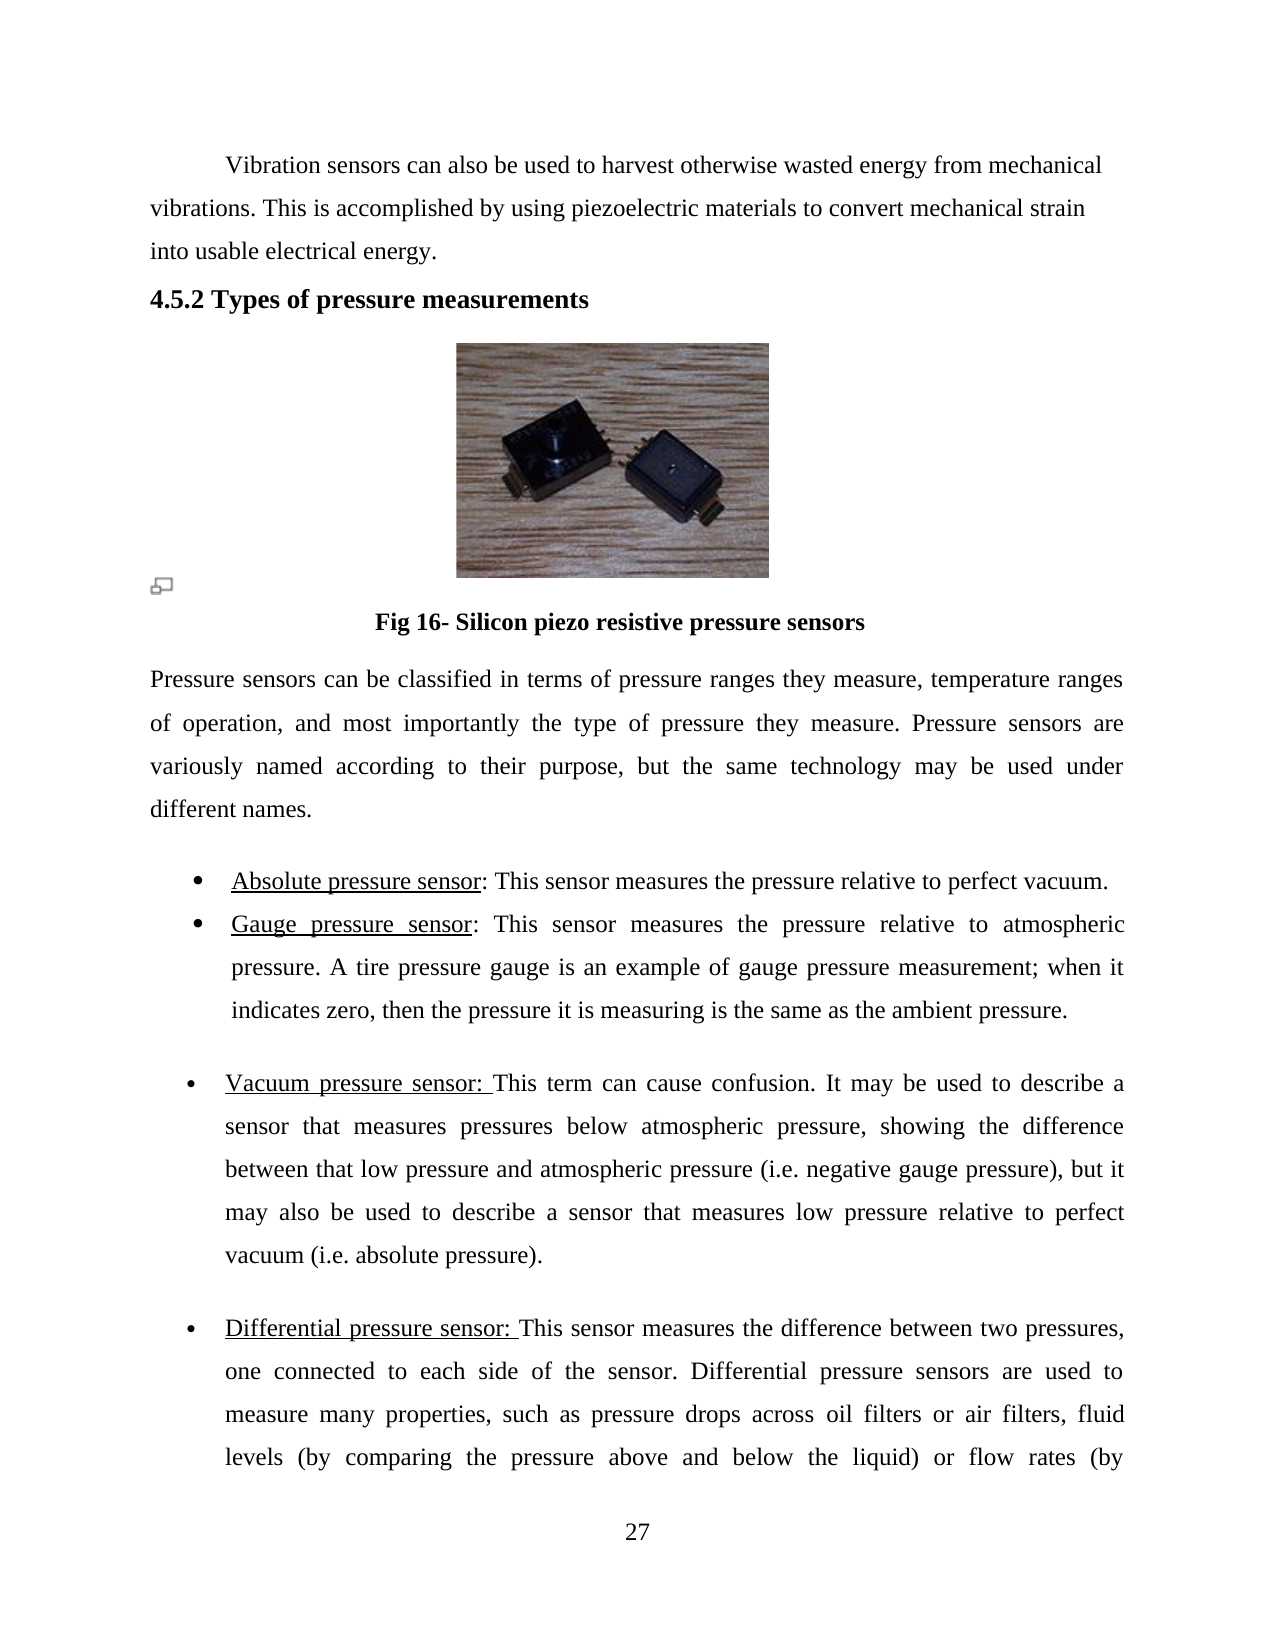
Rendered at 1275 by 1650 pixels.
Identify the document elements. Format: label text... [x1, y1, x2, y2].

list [187, 1313, 1125, 1471]
text Fig 16- Silicon piezo resistive pressure sensors [375, 578, 1125, 635]
text Pressure sensors can be classified in terms of pressure ranges they measure, temperature ranges of operation, and most importantly the type of pressure they measure. Pressure sensors are variously named according to their purpose, but the same technology may be used under different names. [150, 664, 1125, 823]
list Gauge pressure sensor: This sensor measures the pressure relative to atmospheric pressure. A tire pressure gauge is an example of gauge pressure measurement; when it indicates zero, then the pressure it is measuring is the same as the ambient pressure. [194, 909, 1125, 1024]
subtitle 4.5.2 Types of pressure measurements [150, 283, 1125, 315]
picture [150, 577, 174, 595]
list Absolute pressure sensor: This sensor measures the pressure relative to perfect vacuum. [194, 866, 1125, 895]
list Vacuum pressure sensor: This term can cause confusion. It may be used to describe a sensor that measures pressures below atmospheric pressure, showing the difference between that low pressure and atmospheric pressure (i.e. negative gauge pressure), but it may also be used to describe a sensor that measures low pressure relative to perfect vacuum (i.e. absolute pressure). [187, 1068, 1125, 1269]
picture [456, 343, 769, 578]
text Vibration sensors can also be used to harvest otherwise wasted energy from mechanical vibrations. This is accomplished by using piezoelectric materials to convert mechanical strain into usable electrical energy. [150, 150, 1125, 265]
